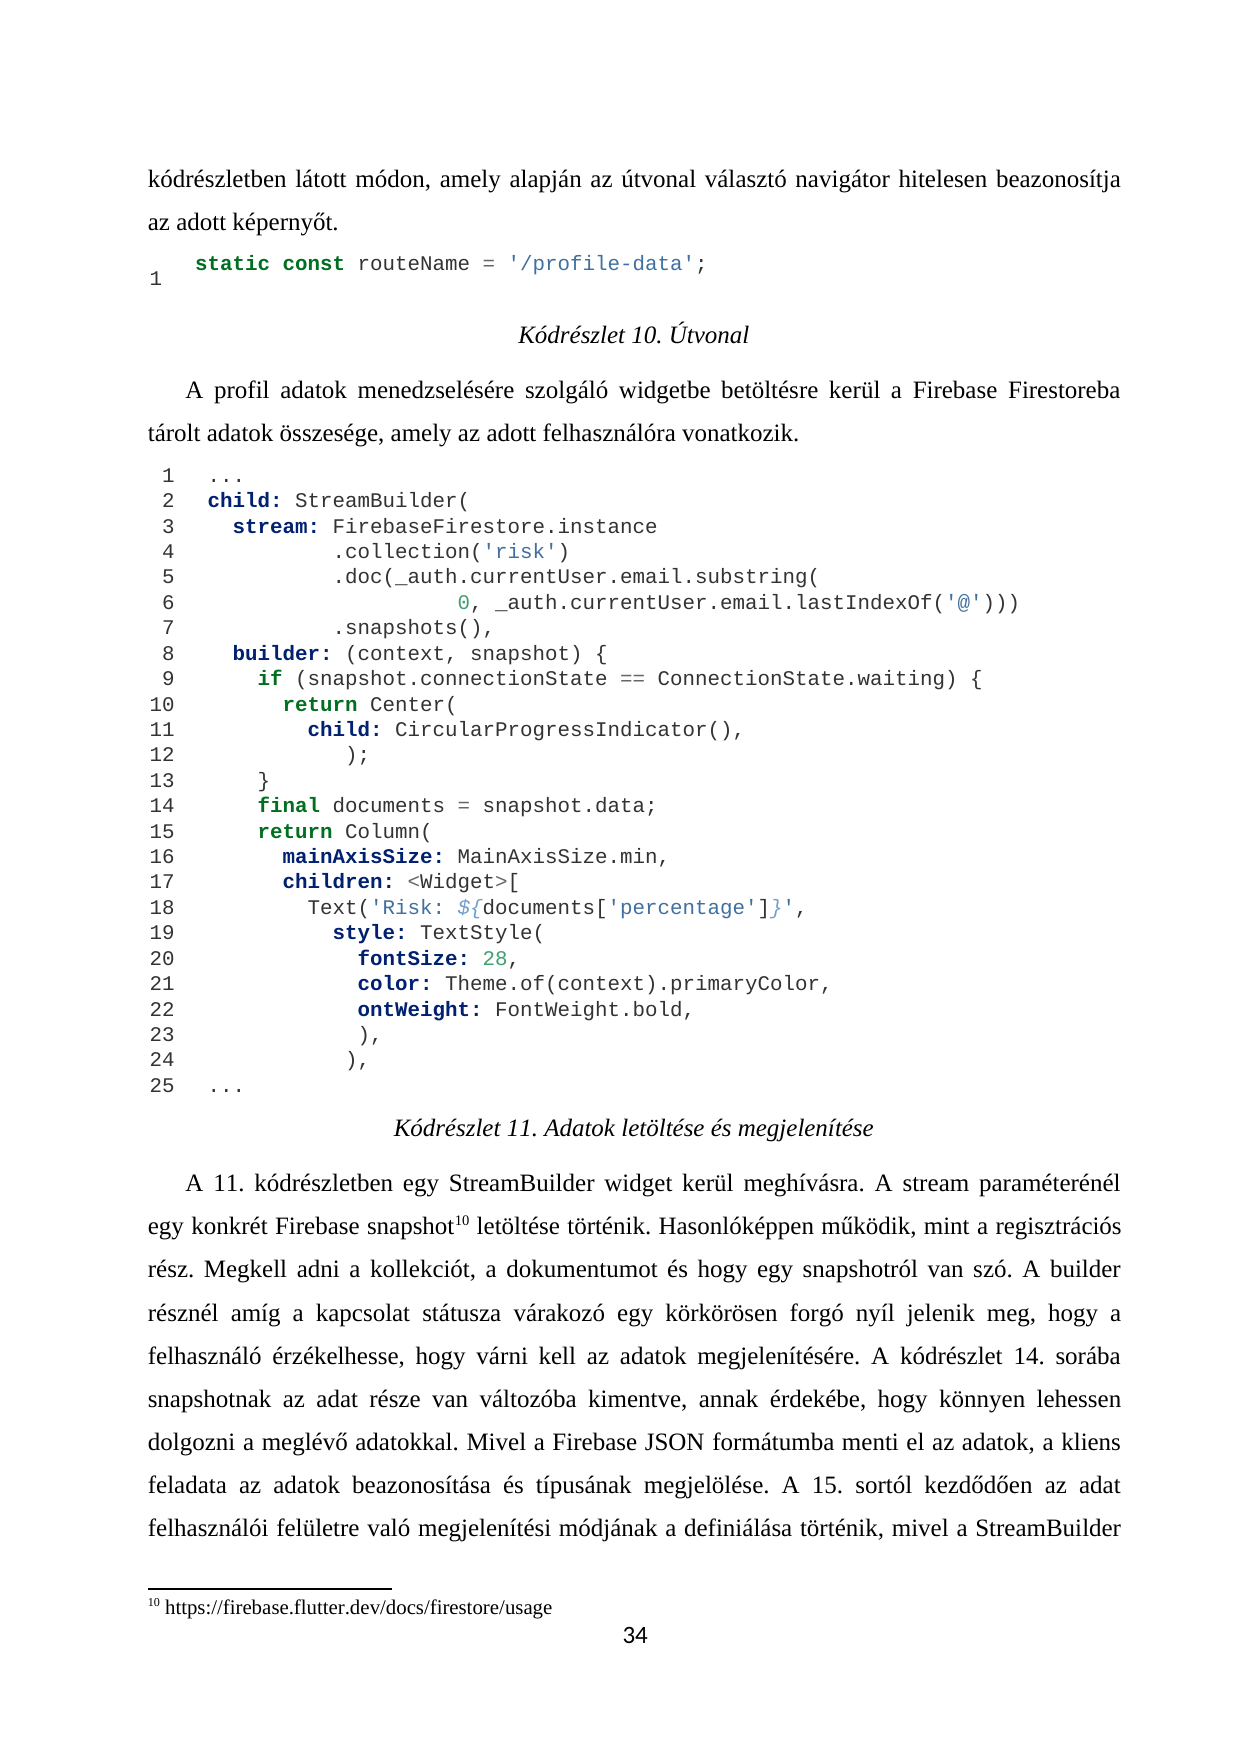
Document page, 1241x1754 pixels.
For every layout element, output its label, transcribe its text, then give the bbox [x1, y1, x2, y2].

table_header ... child: StreamBuilder( stream: FirebaseFirestore.instance .collection('risk') .doc(_auth.currentUser.email.substring( 0, _auth.currentUser.email.lastIndexOf('@'))) .snapshots(), builder: (context, snapshot) { if (snapshot.connectionState == ConnectionState.waiting) { return Center( child: CircularProgressIndicator(), ); } final documents = snapshot.data; return Column( mainAxisSize: MainAxisSize.min, children: <Widget>[ Text('Risk: ${documents['percentage']}', style: TextStyle( fontSize: 28, color: Theme.of(context).primaryColor, ontWeight: FontWeight.bold, ), ), ... [181, 462, 1026, 1100]
text Kódrészlet 11. Adatok letöltése és megjelenítése [148, 1113, 1122, 1141]
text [148, 164, 1122, 236]
table_header 1 [148, 250, 168, 307]
text A profil adatok menedzselésére szolgáló widgetbe betöltésre kerül a Firebase Firestoreba tárolt adatok összesége, amely az adott felhasználóra vonatkozik. [148, 375, 1122, 447]
table_header 1 2 3 4 5 6 7 8 9 10 11 12 13 14 15 16 17 18 19 20 21 22 23 24 25 [148, 462, 181, 1100]
text Kódrészlet 10. Útvonal [148, 320, 1122, 348]
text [148, 1168, 1122, 1542]
table_header static const routeName = '/profile-data'; [168, 250, 713, 307]
